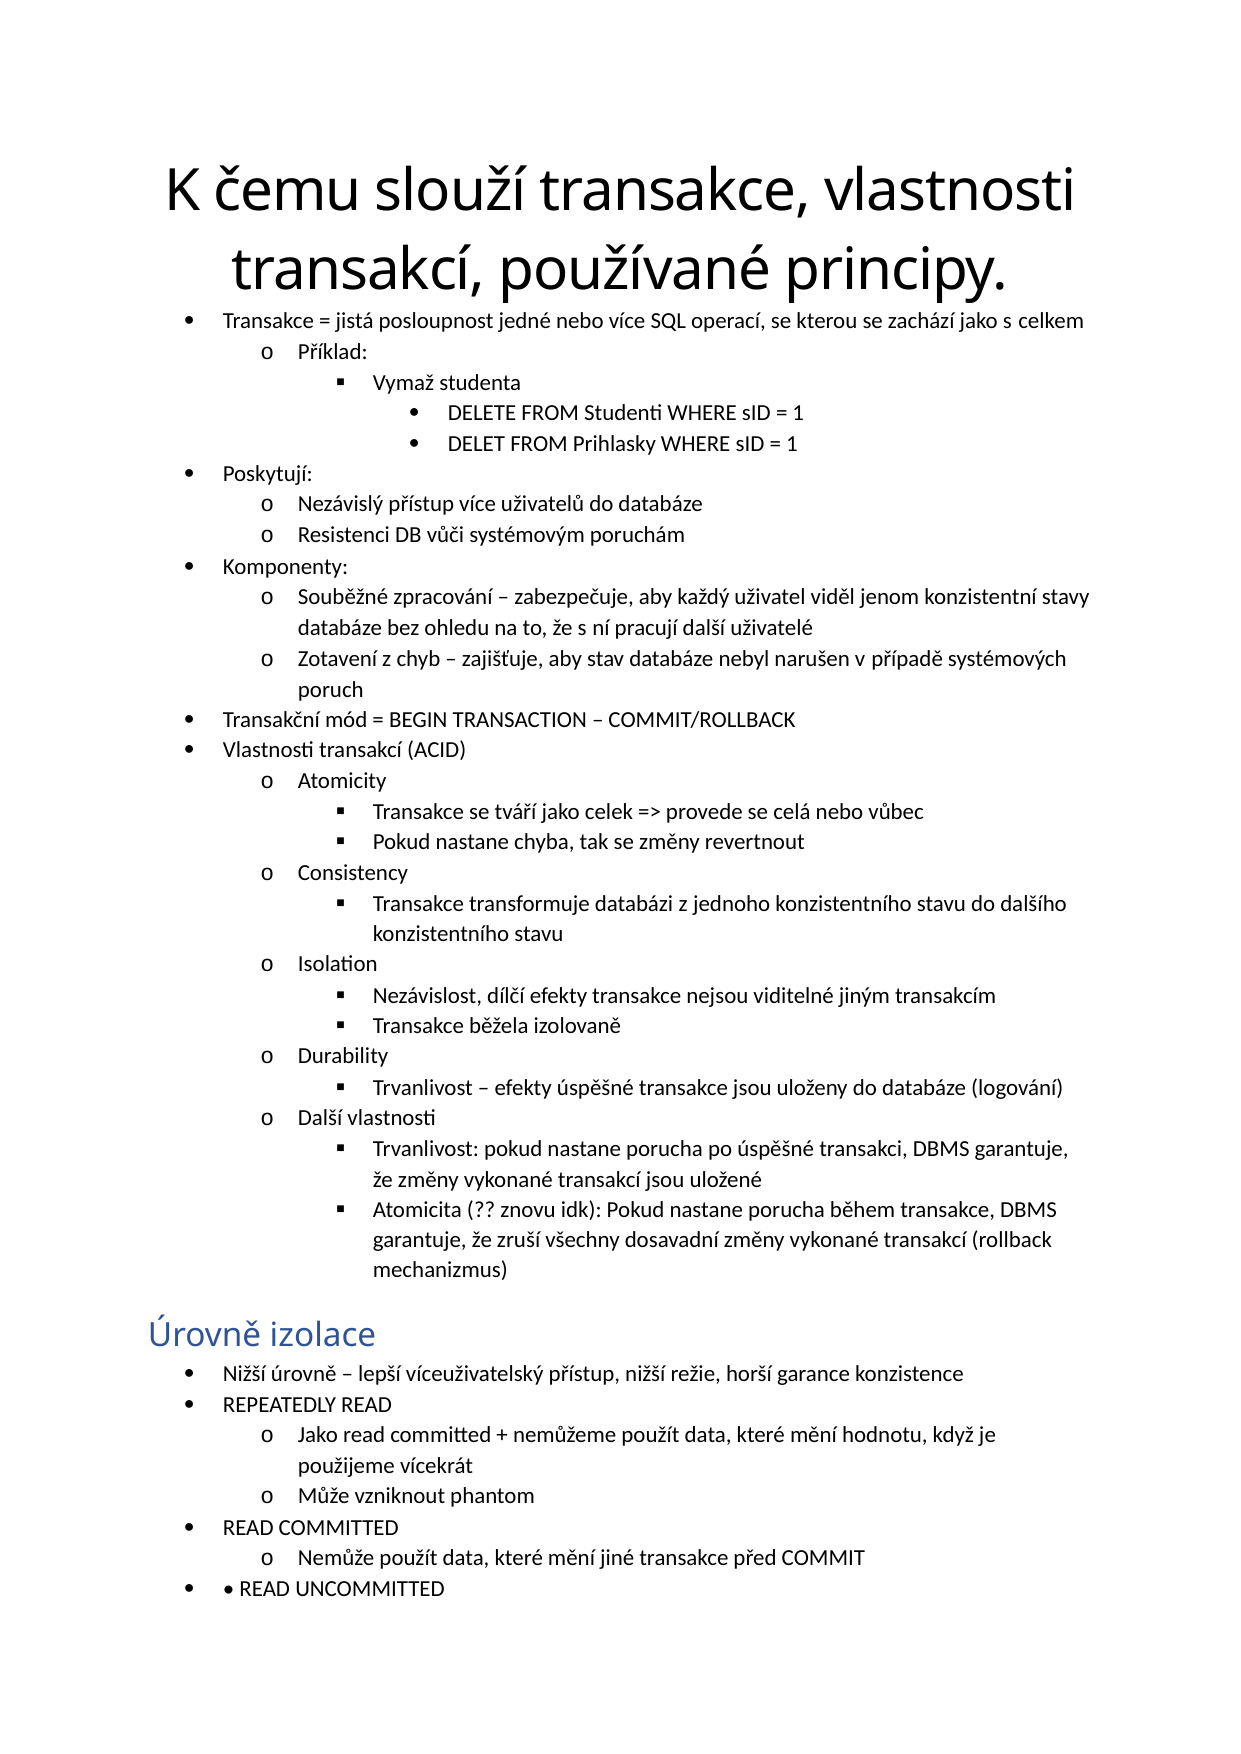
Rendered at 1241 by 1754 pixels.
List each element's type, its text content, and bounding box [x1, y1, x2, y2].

list Příklad: [260, 337, 1093, 366]
list Transakce transformuje databázi z jednoho konzistentního stavu do dalšího konzistentního stavu [335, 889, 1093, 947]
subtitle Úrovně izolace [148, 1311, 1093, 1356]
list Komponenty: [185, 552, 1093, 580]
list Zotavení z chyb – zajišťuje, aby stav databáze nebyl narušen v případě systémových poruch [260, 644, 1093, 703]
list DELETE FROM Studenti WHERE sID = 1 [410, 398, 1093, 426]
list Trvanlivost – efekty úspěšné transakce jsou uloženy do databáze (logování) [335, 1073, 1093, 1101]
list Trvanlivost: pokud nastane porucha po úspěšné transakci, DBMS garantuje, že změny vykonané transakcí jsou uložené [335, 1134, 1093, 1193]
list Jako read committed + nemůžeme použít data, které mění hodnotu, když je použijeme vícekrát [260, 1420, 1093, 1479]
list READ COMMITTED [185, 1513, 1093, 1541]
list Transakce = jistá posloupnost jedné nebo více SQL operací, se kterou se zachází jako s celkem [185, 307, 1093, 334]
list REPEATEDLY READ [185, 1390, 1093, 1418]
list Nezávislost, dílčí efekty transakce nejsou viditelné jiným transakcím [335, 981, 1093, 1009]
list Isolation [260, 949, 1093, 979]
list DELET FROM Prihlasky WHERE sID = 1 [410, 429, 1093, 457]
list Nemůže použít data, které mění jiné transakce před COMMIT [260, 1543, 1093, 1572]
list Další vlastnosti [260, 1103, 1093, 1132]
list Nezávislý přístup více uživatelů do databáze [260, 489, 1093, 518]
list Atomicita (?? znovu idk): Pokud nastane porucha během transakce, DBMS garantuje, že zruší všechny dosavadní změny vykonané transakcí (rollback mechanizmus) [335, 1195, 1093, 1283]
list • READ UNCOMMITTED [185, 1574, 1093, 1603]
title K čemu slouží transakce, vlastnosti transakcí, používané principy. [148, 148, 1093, 307]
list Poskytují: [185, 459, 1093, 487]
list Consistency [260, 858, 1093, 887]
list Resistenci DB vůči systémovým poruchám [260, 521, 1093, 550]
list Pokud nastane chyba, tak se změny revertnout [335, 827, 1093, 855]
list Nižší úrovně – lepší víceuživatelský přístup, nižší režie, horší garance konzistence [185, 1359, 1093, 1387]
list Atomicity [260, 766, 1093, 795]
list Transakce běžela izolovaně [335, 1011, 1093, 1039]
list Transakční mód = BEGIN TRANSACTION – COMMIT/ROLLBACK [185, 705, 1093, 733]
list Durability [260, 1041, 1093, 1071]
list Transakce se tváří jako celek => provede se celá nebo vůbec [335, 797, 1093, 825]
list Může vzniknout phantom [260, 1481, 1093, 1511]
list Souběžné zpracování – zabezpečuje, aby každý uživatel viděl jenom konzistentní stavy databáze bez ohledu na to, že s ní pracují další uživatelé [260, 582, 1093, 642]
list Vymaž studenta [335, 368, 1093, 396]
list Vlastnosti transakcí (ACID) [185, 736, 1093, 763]
